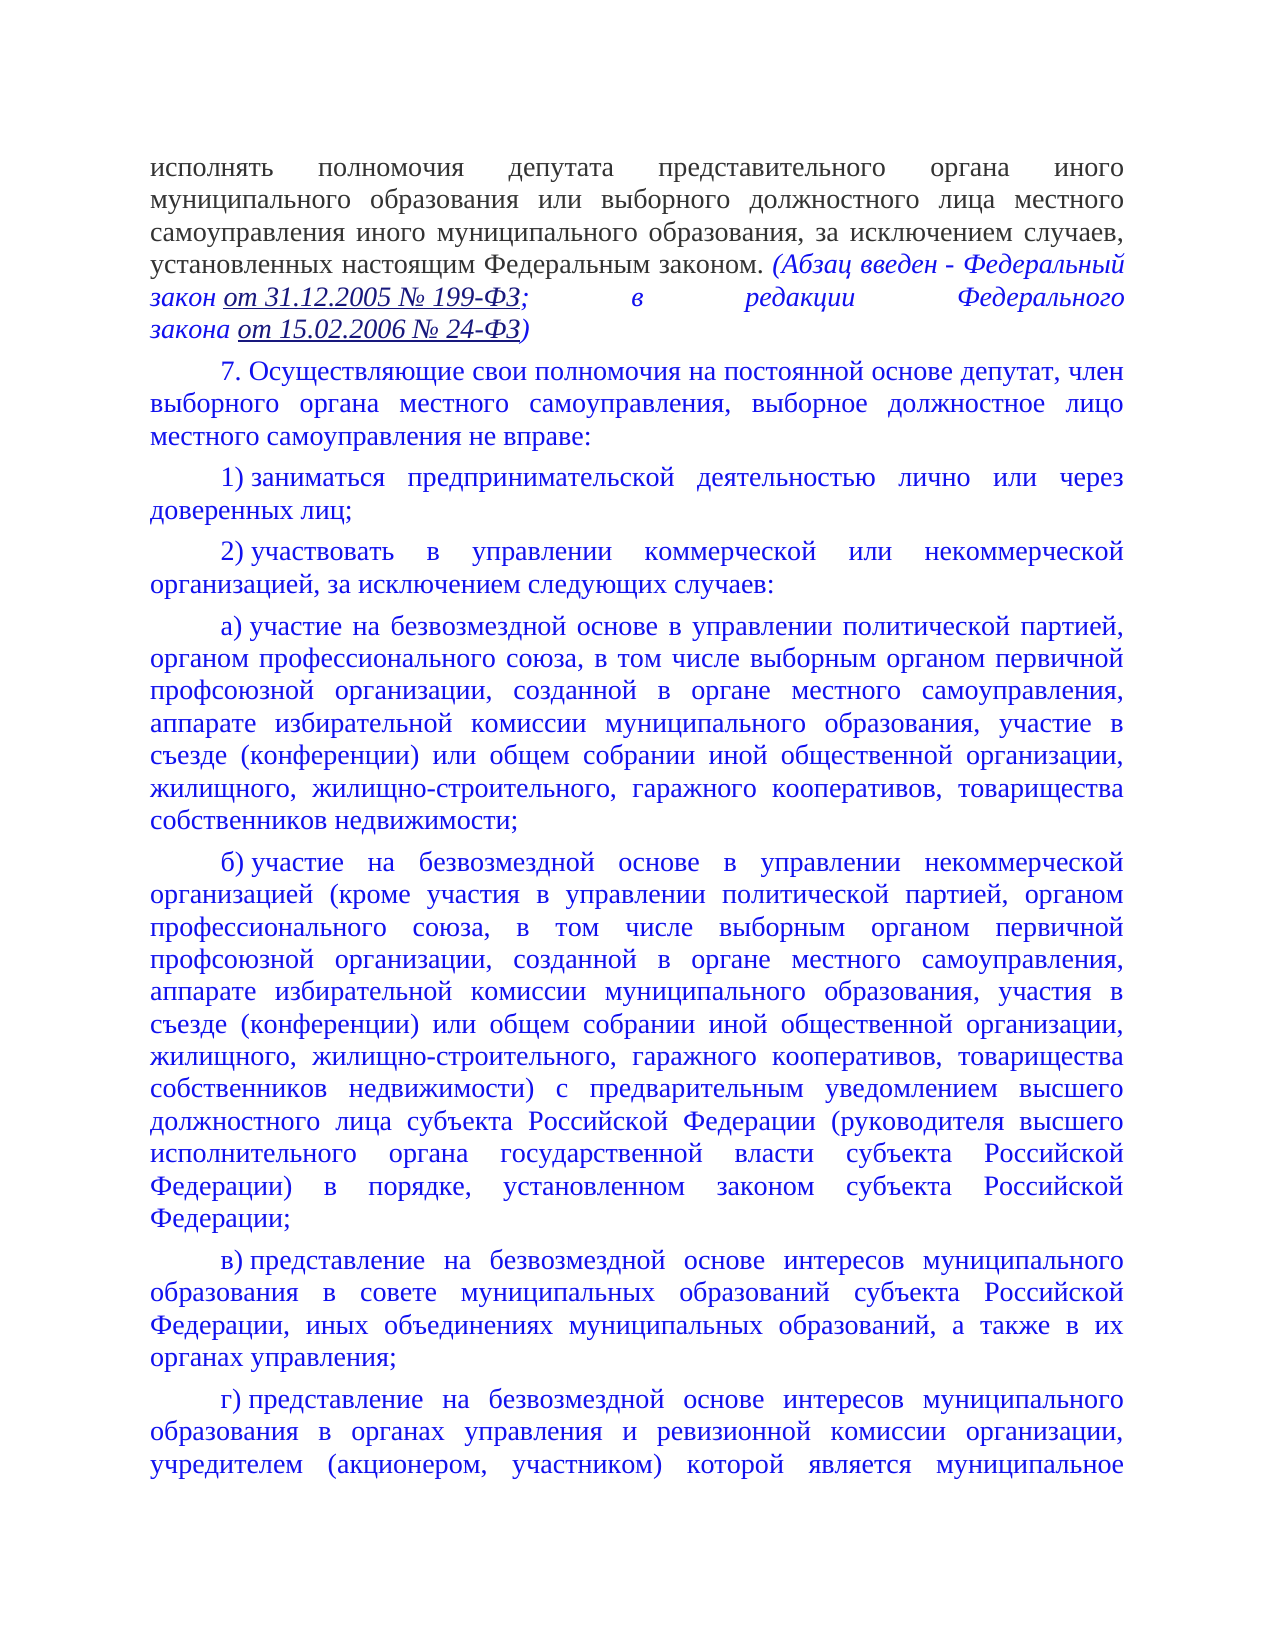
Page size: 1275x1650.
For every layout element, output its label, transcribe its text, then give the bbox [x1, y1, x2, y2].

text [150, 1382, 1125, 1479]
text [150, 150, 1125, 344]
text б) участие на безвозмездной основе в управлении некоммерческой организацией (кроме участия в управлении политической партией, органом профессионального союза, в том числе выборным органом первичной профсоюзной организации, созданной в органе местного самоуправления, аппарате избирательной комиссии муниципального образования, участия в съезде (конференции) или общем собрании иной общественной организации, жилищного, жилищно-строительного, гаражного кооперативов, товарищества собственников недвижимости) с предварительным уведомлением высшего должностного лица субъекта Российской Федерации (руководителя высшего исполнительного органа государственной власти субъекта Российской Федерации) в порядке, установленном законом субъекта Российской Федерации; [150, 845, 1125, 1233]
text в) представление на безвозмездной основе интересов муниципального образования в совете муниципальных образований субъекта Российской Федерации, иных объединениях муниципальных образований, а также в их органах управления; [150, 1243, 1125, 1372]
text 2) участвовать в управлении коммерческой или некоммерческой организацией, за исключением следующих случаев: [150, 534, 1125, 599]
text 1) заниматься предпринимательской деятельностью лично или через доверенных лиц; [150, 460, 1125, 525]
text 7. Осуществляющие свои полномочия на постоянной основе депутат, член выборного органа местного самоуправления, выборное должностное лицо местного самоуправления не вправе: [150, 354, 1125, 451]
text а) участие на безвозмездной основе в управлении политической партией, органом профессионального союза, в том числе выборным органом первичной профсоюзной организации, созданной в органе местного самоуправления, аппарате избирательной комиссии муниципального образования, участие в съезде (конференции) или общем собрании иной общественной организации, жилищного, жилищно-строительного, гаражного кооперативов, товарищества собственников недвижимости; [150, 609, 1125, 835]
